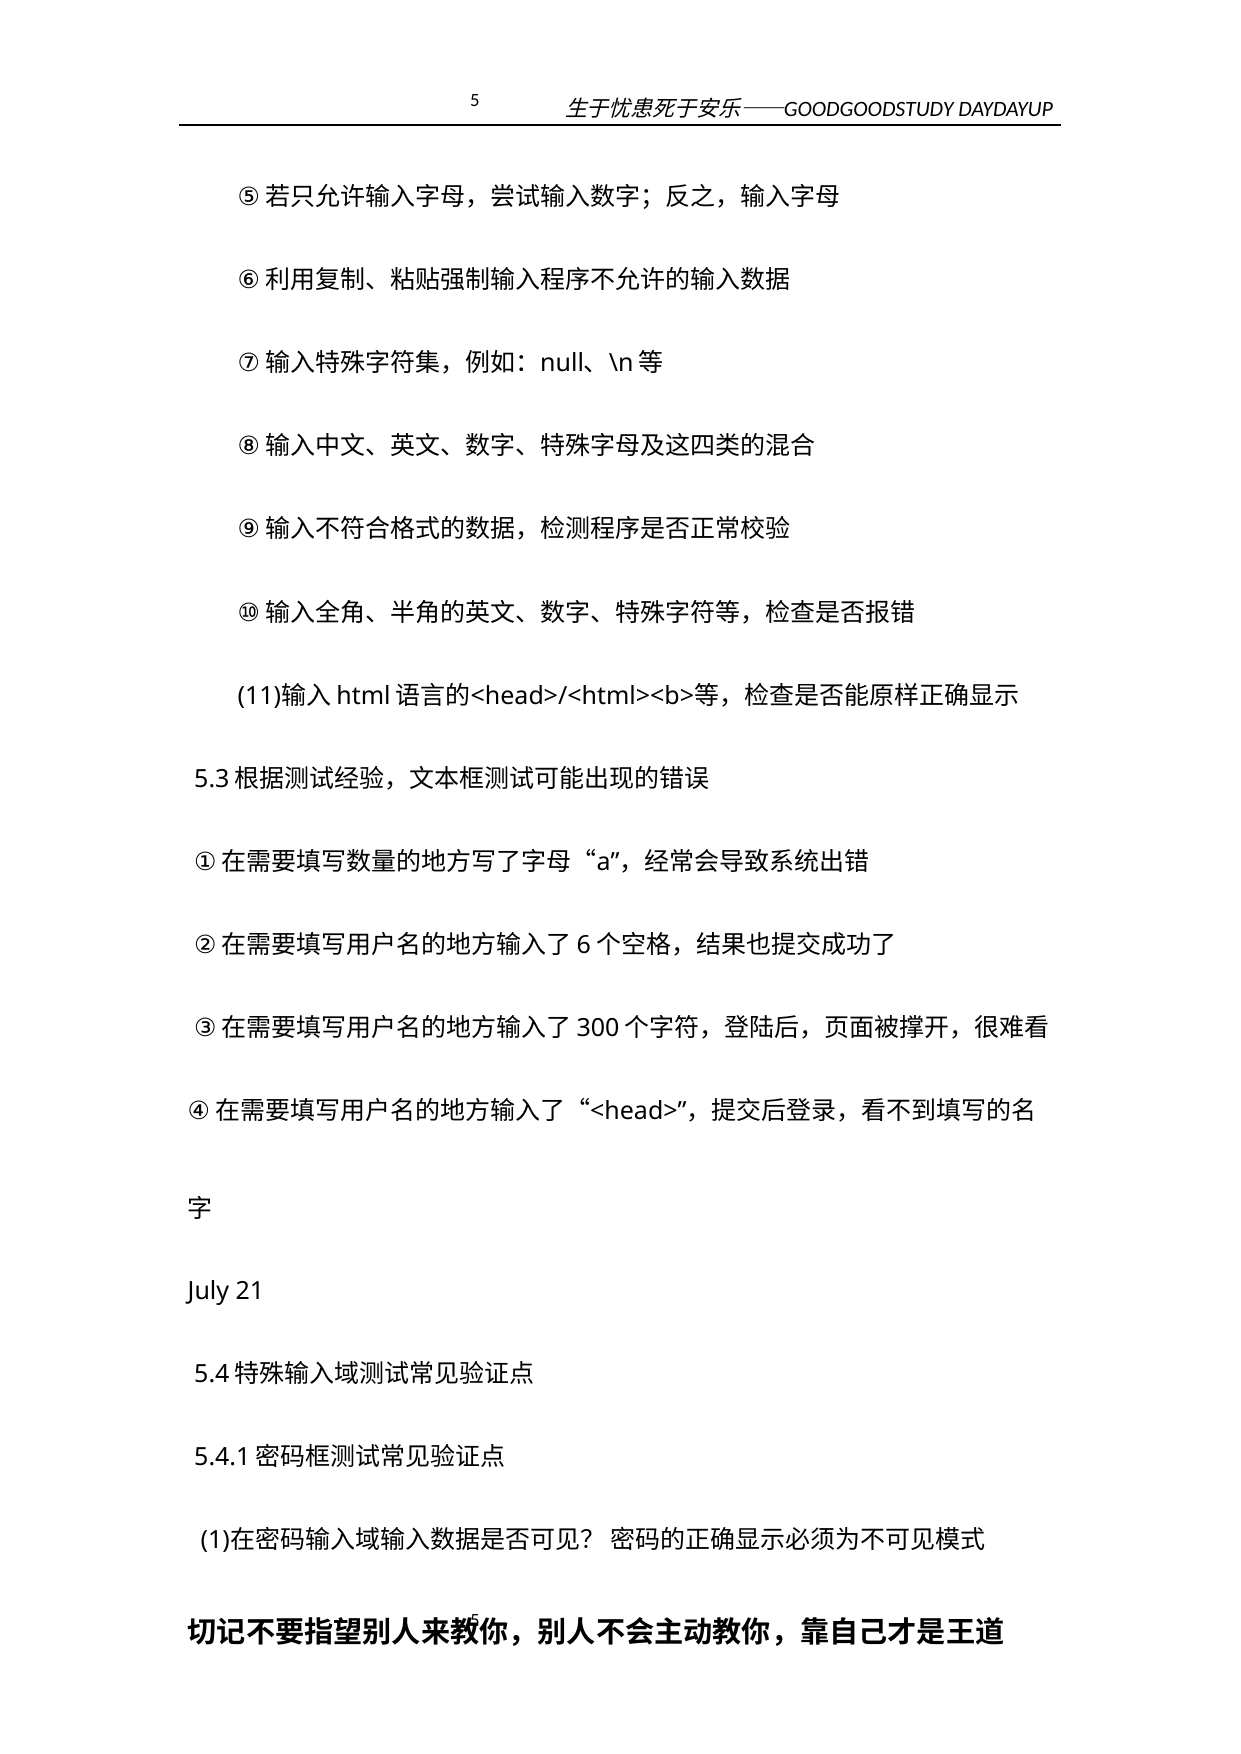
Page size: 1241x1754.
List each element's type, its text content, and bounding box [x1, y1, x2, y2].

list ⑩输入全角、半角的英文、数字、特殊字符等，检查是否报错 [187, 578, 1053, 643]
list ④在需要填写用户名的地方输入了“<head>”，提交后登录，看不到填写的名字 [187, 1076, 1053, 1239]
list ⑧输入中文、英文、数字、特殊字母及这四类的混合 [187, 411, 1053, 476]
list ⑥利用复制、粘贴强制输入程序不允许的输入数据 [187, 245, 1053, 310]
list 5.3根据测试经验，文本框测试可能出现的错误 [187, 744, 1053, 809]
list ②在需要填写用户名的地方输入了6个空格，结果也提交成功了 [187, 910, 1053, 975]
list ⑦输入特殊字符集，例如：null、\n等 [187, 328, 1053, 393]
list ③在需要填写用户名的地方输入了300个字符，登陆后，页面被撑开，很难看 [187, 993, 1053, 1058]
list July 21 [187, 1257, 1053, 1322]
list 5.4特殊输入域测试常见验证点 [187, 1339, 1053, 1404]
list 5.4.1密码框测试常见验证点 [187, 1422, 1053, 1487]
list ⑨输入不符合格式的数据，检测程序是否正常校验 [187, 494, 1053, 559]
list ⑤若只允许输入字母，尝试输入数字；反之，输入字母 [187, 162, 1053, 227]
list 输入html语言的<head>/<html><b>等，检查是否能原样正确显示 [187, 661, 1053, 726]
list (1)在密码输入域输入数据是否可见？ 密码的正确显示必须为不可见模式 [187, 1505, 1053, 1570]
list ①在需要填写数量的地方写了字母“a”，经常会导致系统出错 [187, 827, 1053, 892]
